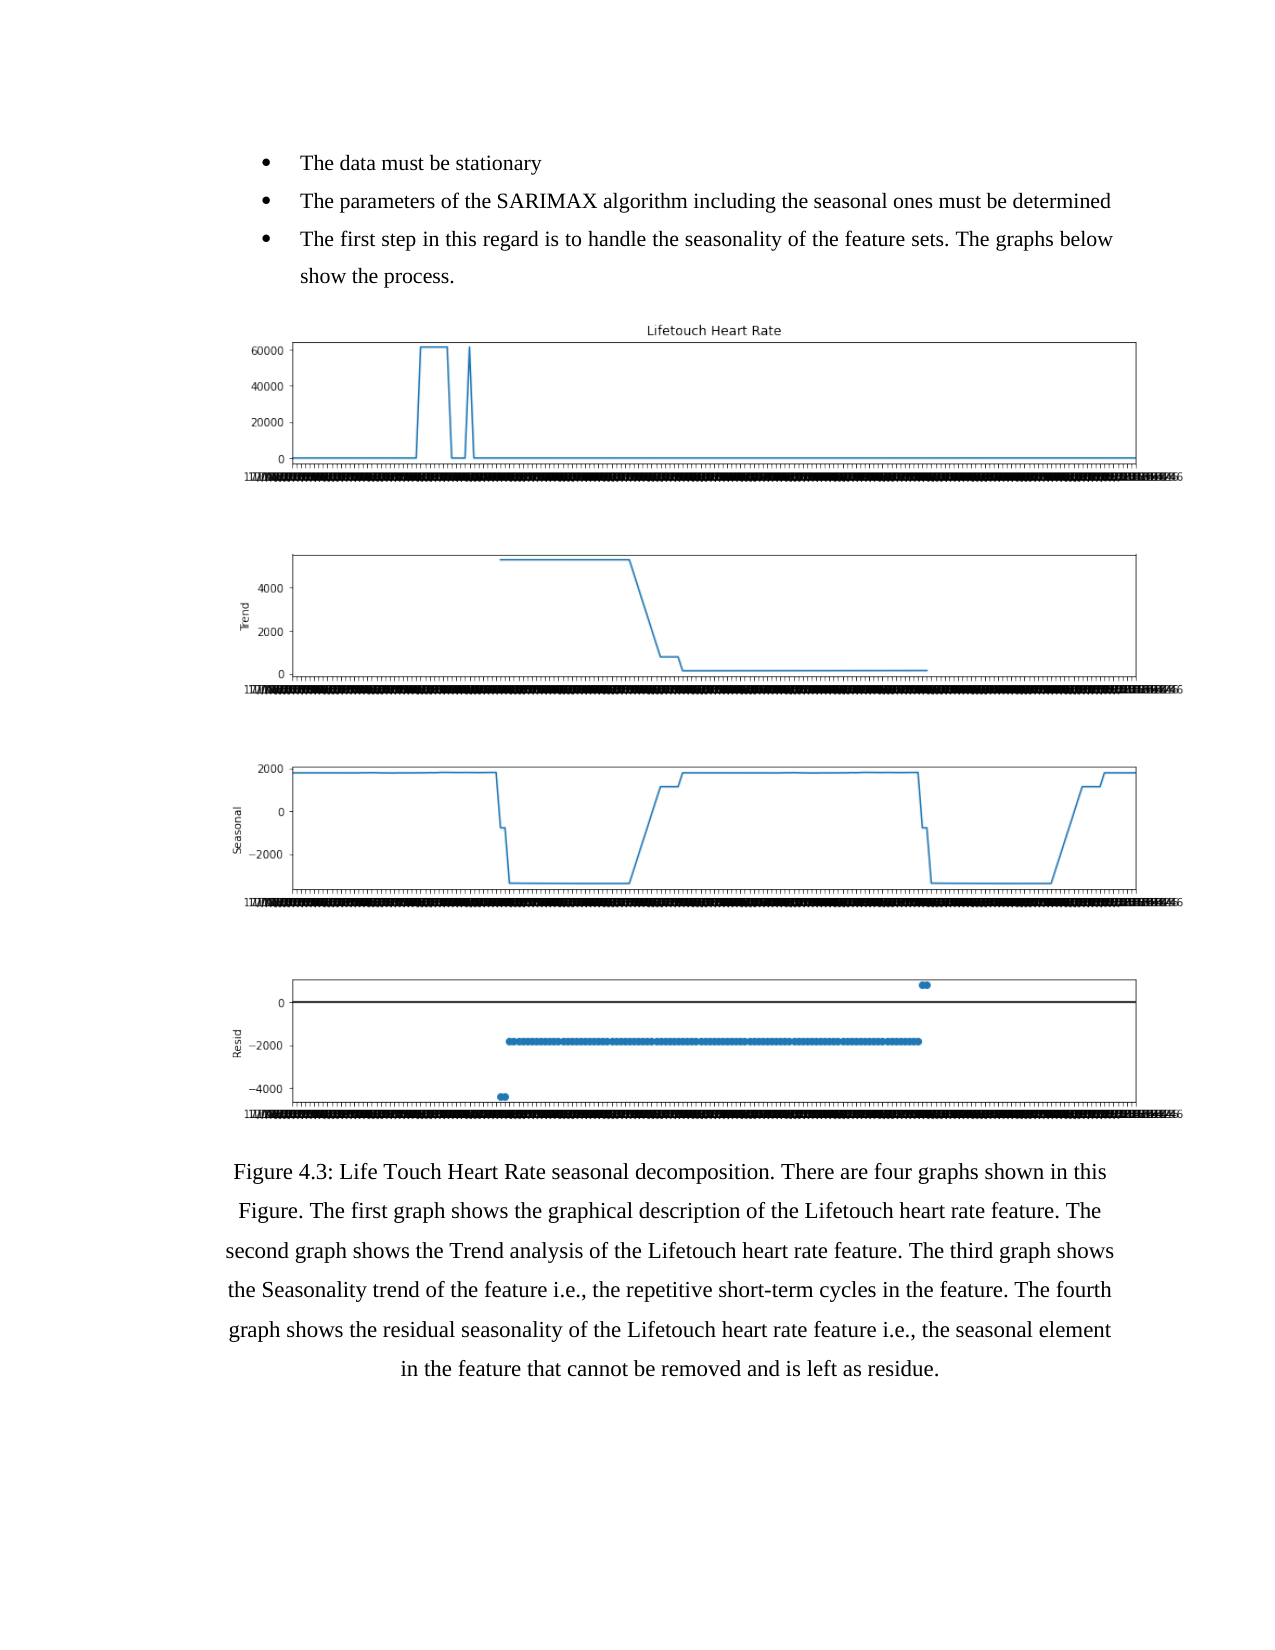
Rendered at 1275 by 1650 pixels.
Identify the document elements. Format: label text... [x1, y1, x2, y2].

picture [225, 317, 1191, 1128]
list The data must be stationary [262, 150, 1116, 175]
list The parameters of the SARIMAX algorithm including the seasonal ones must be determined [262, 188, 1116, 213]
list The first step in this regard is to handle the seasonality of the feature sets. The graphs below show the process. [262, 226, 1116, 289]
text Figure 4.3: Life Touch Heart Rate seasonal decomposition. There are four graphs shown in this Figure. The first graph shows the graphical description of the Lifetouch heart rate feature. The second graph shows the Trend analysis of the Lifetouch heart rate feature. The third graph shows the Seasonality trend of the feature i.e., the repetitive short-term cycles in the feature. The fourth graph shows the residual seasonality of the Lifetouch heart rate feature i.e., the seasonal element in the feature that cannot be removed and is left as residue. [225, 1158, 1116, 1382]
